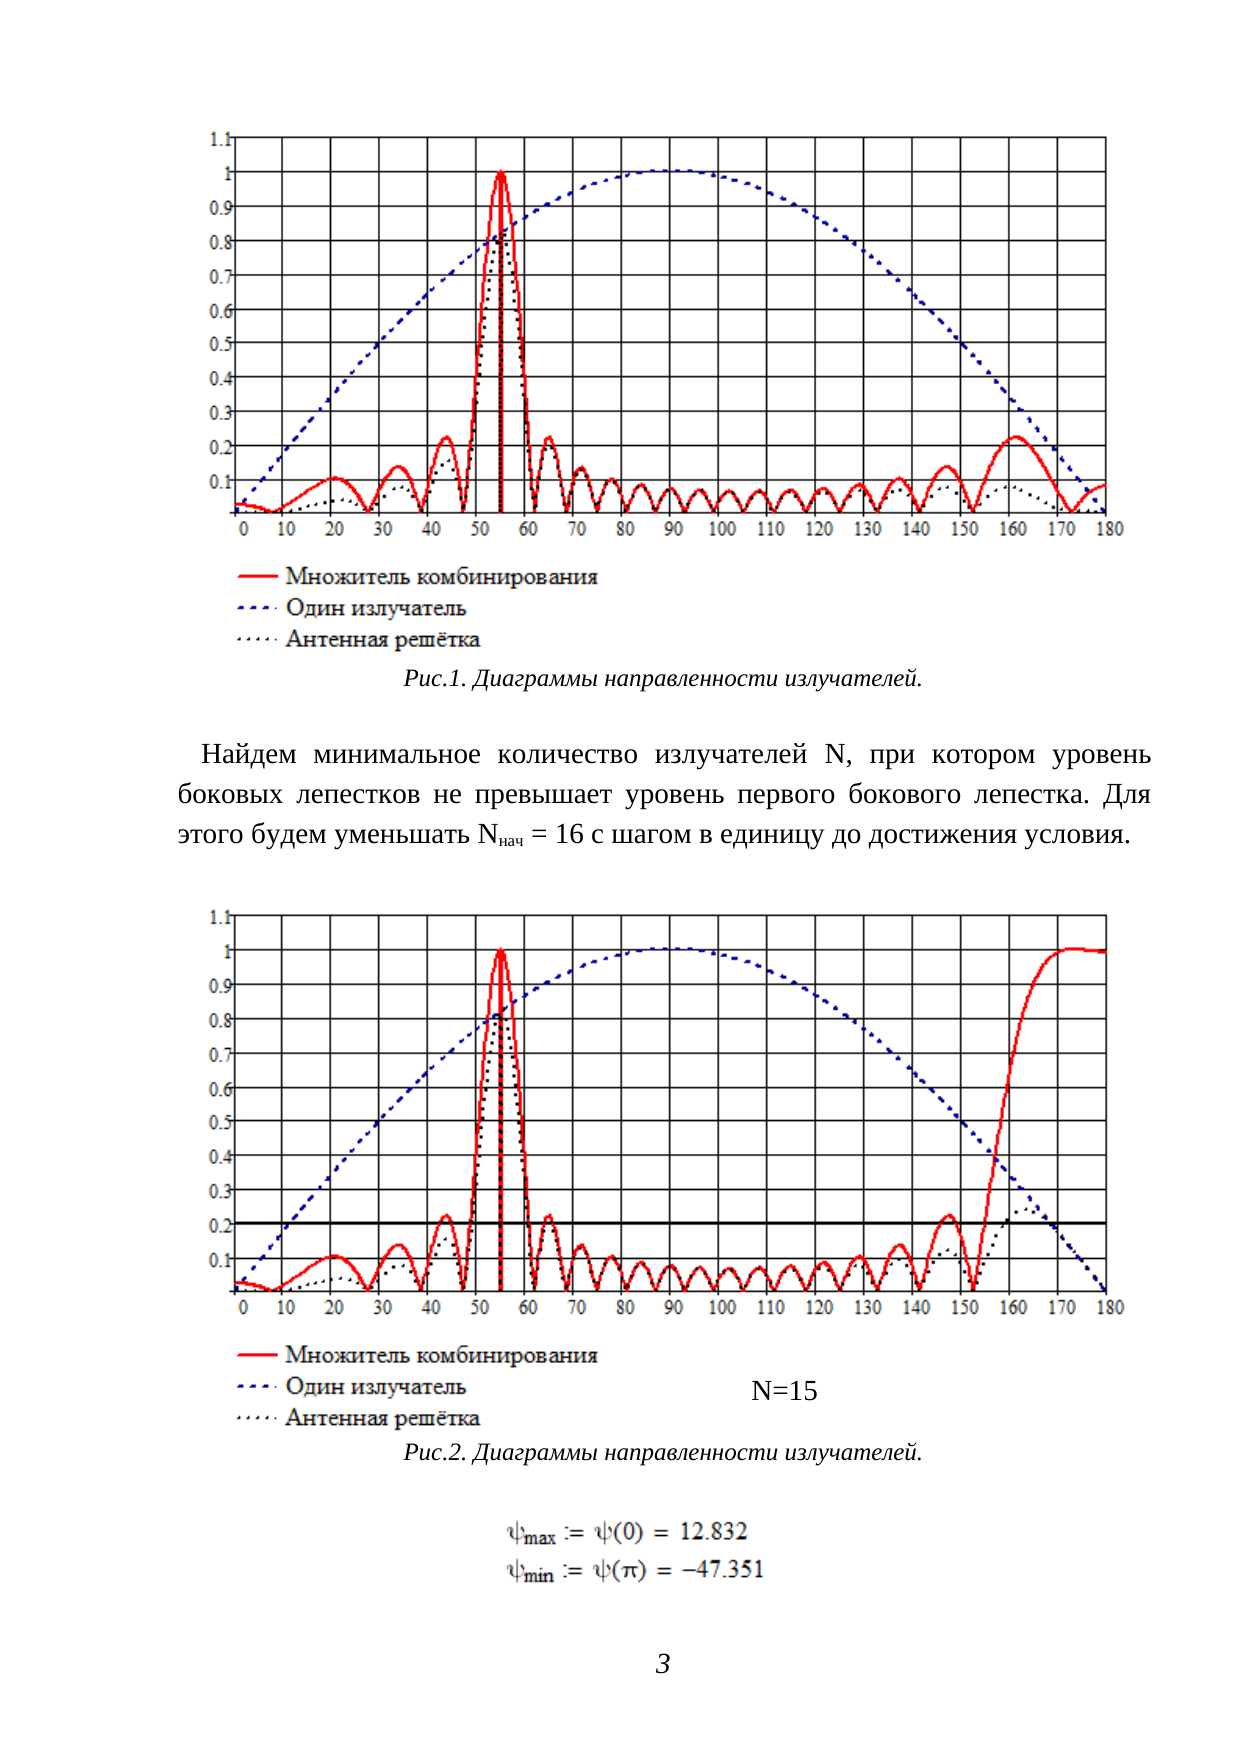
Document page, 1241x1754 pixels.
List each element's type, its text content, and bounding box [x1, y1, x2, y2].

picture [194, 118, 1135, 661]
text Рис.2. Диаграммы направленности излучателей. [177, 1437, 1152, 1466]
text Найдем минимальное количество излучателей N, при котором уровень боковых лепестков не превышает уровень первого бокового лепестка. Для этого будем уменьшать Nнач = 16 с шагом в единицу до достижения условия. [177, 736, 1152, 850]
picture [490, 1503, 839, 1606]
text Рис.1. Диаграммы направленности излучателей. [177, 663, 1152, 692]
picture [192, 896, 1137, 1435]
